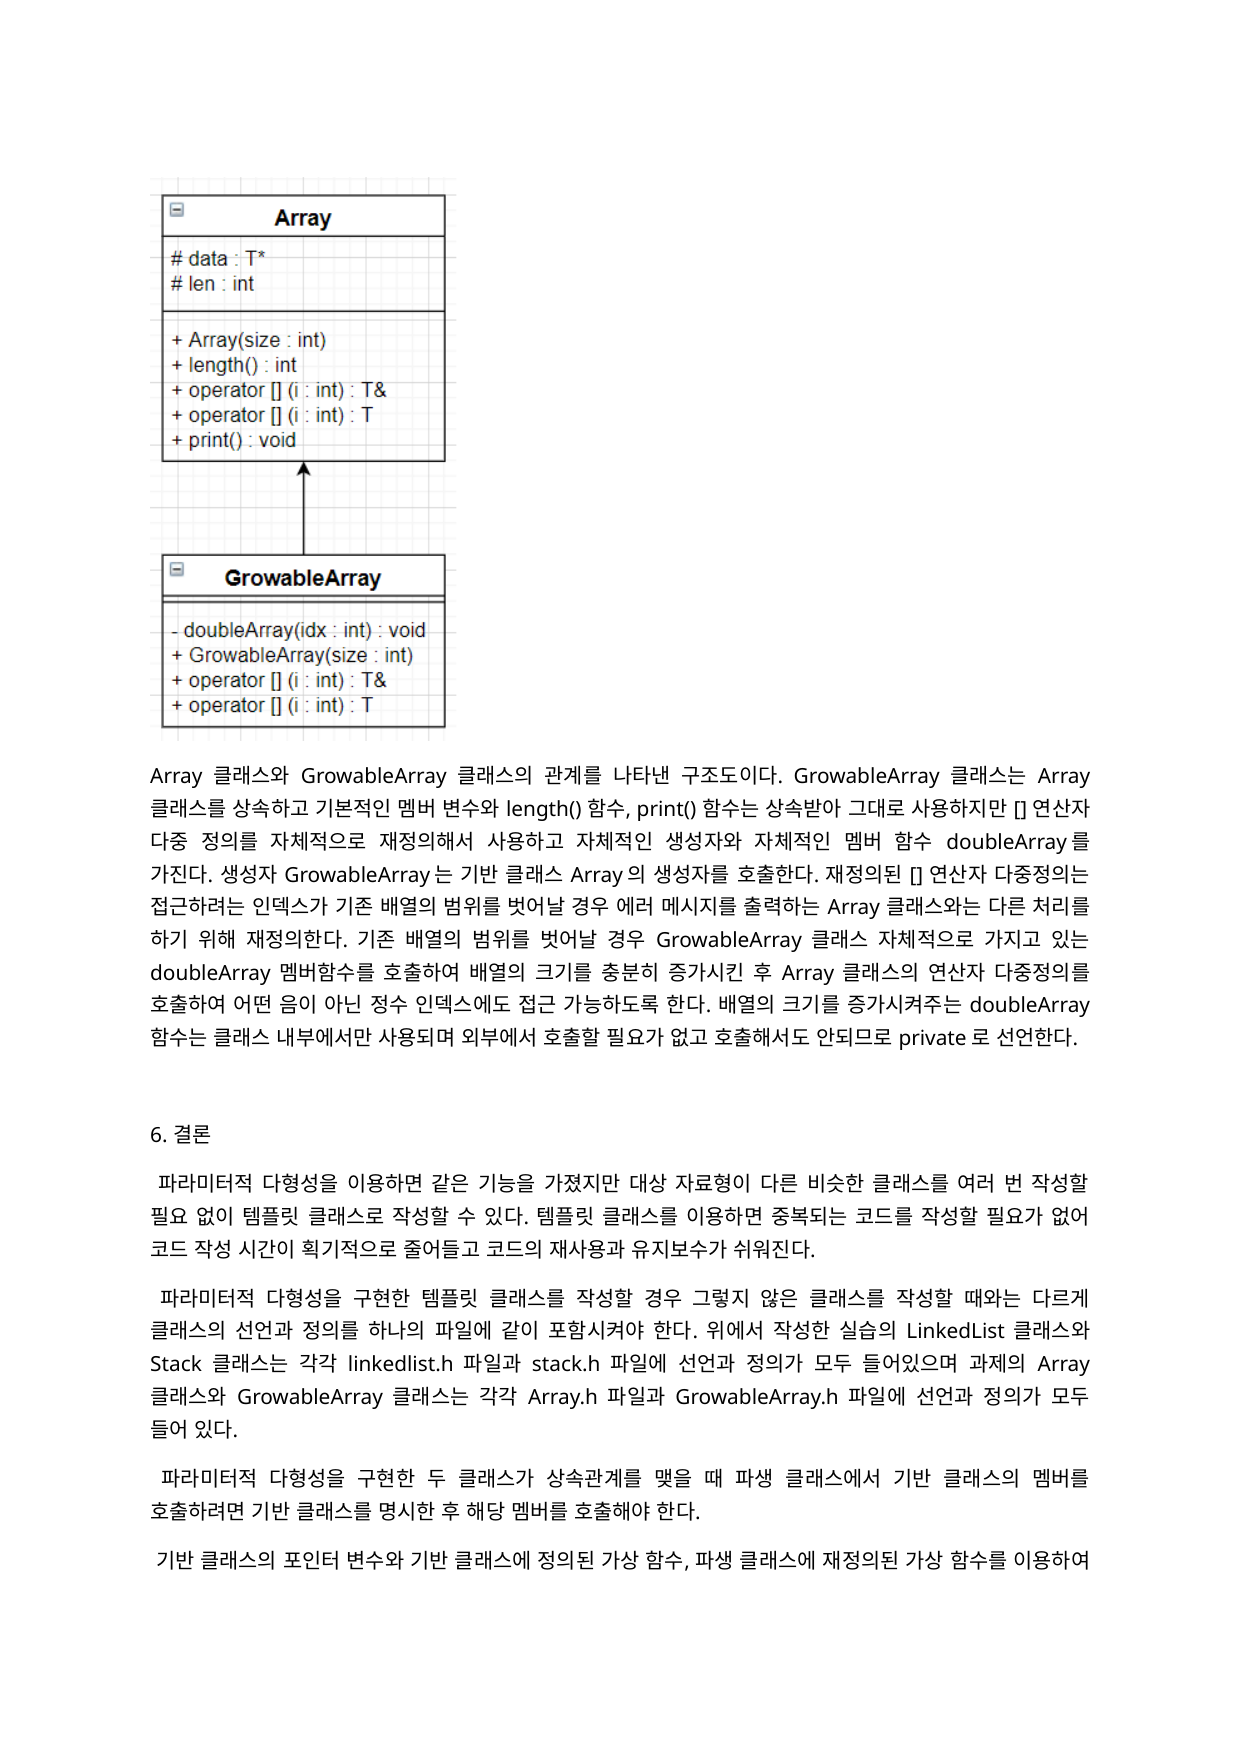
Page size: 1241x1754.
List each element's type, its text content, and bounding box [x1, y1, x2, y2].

text Array 클래스와 GrowableArray 클래스의 관계를 나타낸 구조도이다. GrowableArray 클래스는 Array 클래스를 상속하고 기본적인 멤버 변수와 length() 함수, print() 함수는 상속받아 그대로 사용하지만 [] 연산자 다중 정의를 자체적으로 재정의해서 사용하고 자체적인 생성자와 자체적인 멤버 함수 doubleArray를 가진다. 생성자 GrowableArray는 기반 클래스 Array의 생성자를 호출한다. 재정의된 [] 연산자 다중정의는 접근하려는 인덱스가 기존 배열의 범위를 벗어날 경우 에러 메시지를 출력하는 Array 클래스와는 다른 처리를 하기 위해 재정의한다. 기존 배열의 범위를 벗어날 경우 GrowableArray 클래스 자체적으로 가지고 있는 doubleArray 멤버함수를 호출하여 배열의 크기를 충분히 증가시킨 후 Array 클래스의 연산자 다중정의를 호출하여 어떤 음이 아닌 정수 인덱스에도 접근 가능하도록 한다. 배열의 크기를 증가시켜주는 doubleArray 함수는 클래스 내부에서만 사용되며 외부에서 호출할 필요가 없고 호출해서도 안되므로 private로 선언한다. [150, 760, 1090, 1052]
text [150, 1544, 1090, 1574]
picture [150, 177, 457, 741]
text 파라미터적 다형성을 이용하면 같은 기능을 가졌지만 대상 자료형이 다른 비슷한 클래스를 여러 번 작성할 필요 없이 템플릿 클래스로 작성할 수 있다. 템플릿 클래스를 이용하면 중복되는 코드를 작성할 필요가 없어 코드 작성 시간이 획기적으로 줄어들고 코드의 재사용과 유지보수가 쉬워진다. [150, 1167, 1090, 1263]
text 파라미터적 다형성을 구현한 두 클래스가 상속관계를 맺을 때 파생 클래스에서 기반 클래스의 멤버를 호출하려면 기반 클래스를 명시한 후 해당 멤버를 호출해야 한다. [150, 1462, 1090, 1525]
text 파라미터적 다형성을 구현한 템플릿 클래스를 작성할 경우 그렇지 않은 클래스를 작성할 때와는 다르게 클래스의 선언과 정의를 하나의 파일에 같이 포함시켜야 한다. 위에서 작성한 실습의 LinkedList 클래스와 Stack 클래스는 각각 linkedlist.h 파일과 stack.h 파일에 선언과 정의가 모두 들어있으며 과제의 Array 클래스와 GrowableArray 클래스는 각각 Array.h 파일과 GrowableArray.h 파일에 선언과 정의가 모두 들어 있다. [150, 1282, 1090, 1443]
text 6. 결론 [150, 1118, 1090, 1148]
